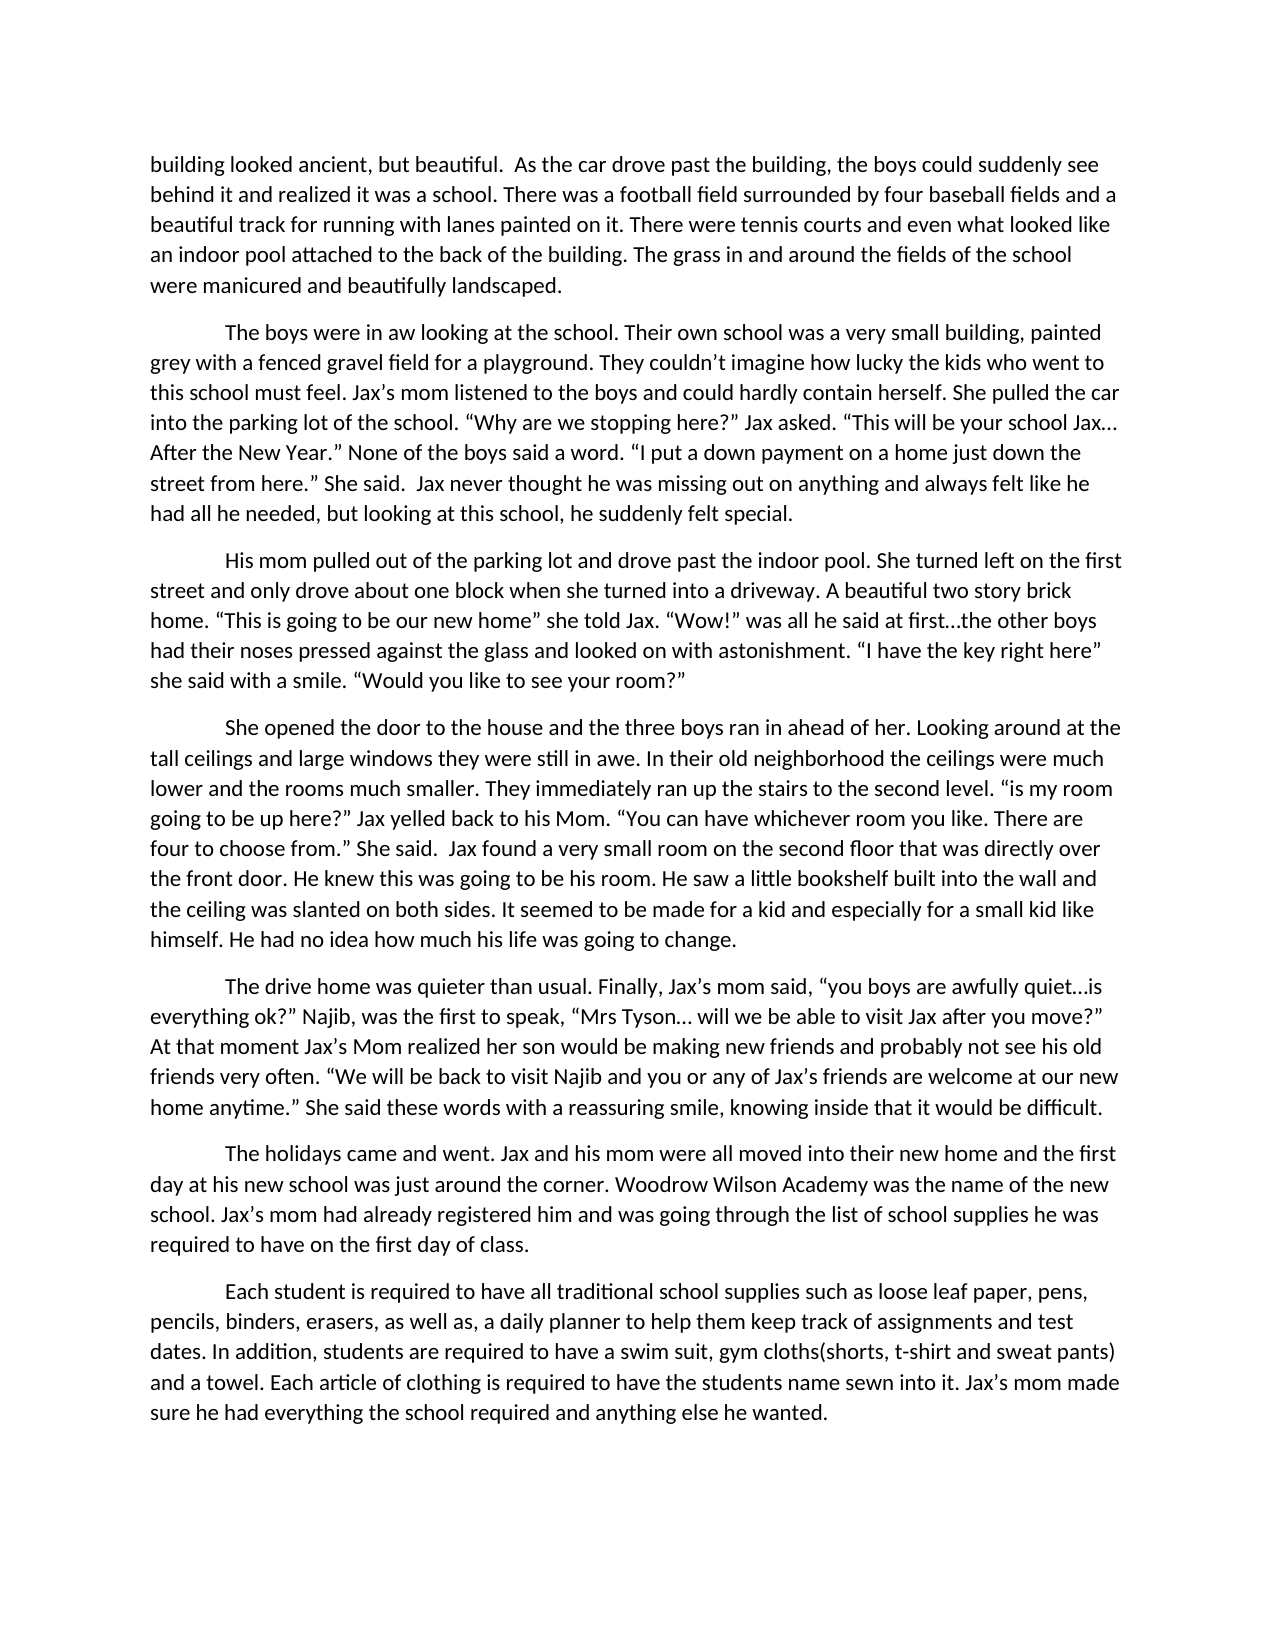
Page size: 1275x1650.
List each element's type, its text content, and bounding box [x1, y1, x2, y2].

text The drive home was quieter than usual. Finally, Jax’s mom said, “you boys are awfully quiet…is everything ok?” Najib, was the first to speak, “Mrs Tyson… will we be able to visit Jax after you move?” At that moment Jax’s Mom realized her son would be making new friends and probably not see his old friends very often. “We will be back to visit Najib and you or any of Jax’s friends are welcome at our new home anytime.” She said these words with a reassuring smile, knowing inside that it would be difficult. [150, 972, 1125, 1121]
text Each student is required to have all traditional school supplies such as loose leaf paper, pens, pencils, binders, erasers, as well as, a daily planner to help them keep track of assignments and test dates. In addition, students are required to have a swim suit, gym cloths(shorts, t-shirt and sweat pants) and a towel. Each article of clothing is required to have the students name sewn into it. Jax’s mom made sure he had everything the school required and anything else he wanted. [150, 1277, 1125, 1426]
text The holidays came and went. Jax and his mom were all moved into their new home and the first day at his new school was just around the corner. Woodrow Wilson Academy was the name of the new school. Jax’s mom had already registered him and was going through the list of school supplies he was required to have on the first day of class. [150, 1139, 1125, 1258]
text His mom pulled out of the parking lot and drove past the indoor pool. She turned left on the first street and only drove about one block when she turned into a driveway. A beautiful two story brick home. “This is going to be our new home” she told Jax. “Wow!” was all he said at first…the other boys had their noses pressed against the glass and looked on with astonishment. “I have the key right here” she said with a smile. “Would you like to see your room?” [150, 546, 1125, 695]
text She opened the door to the house and the three boys ran in ahead of her. Looking around at the tall ceilings and large windows they were still in awe. In their old neighborhood the ceilings were much lower and the rooms much smaller. They immediately ran up the stairs to the second level. “is my room going to be up here?” Jax yelled back to his Mom. “You can have whichever room you like. There are four to choose from.” She said. Jax found a very small room on the second floor that was directly over the front door. He knew this was going to be his room. He saw a little bookshelf built into the wall and the ceiling was slanted on both sides. It seemed to be made for a kid and especially for a small kid like himself. He had no idea how much his life was going to change. [150, 713, 1125, 953]
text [150, 150, 1125, 299]
text The boys were in aw looking at the school. Their own school was a very small building, painted grey with a fenced gravel field for a playground. They couldn’t imagine how lucky the kids who went to this school must feel. Jax’s mom listened to the boys and could hardly contain herself. She pulled the car into the parking lot of the school. “Why are we stopping here?” Jax asked. “This will be your school Jax…After the New Year.” None of the boys said a word. “I put a down payment on a home just down the street from here.” She said. Jax never thought he was missing out on anything and always felt like he had all he needed, but looking at this school, he suddenly felt special. [150, 318, 1125, 527]
